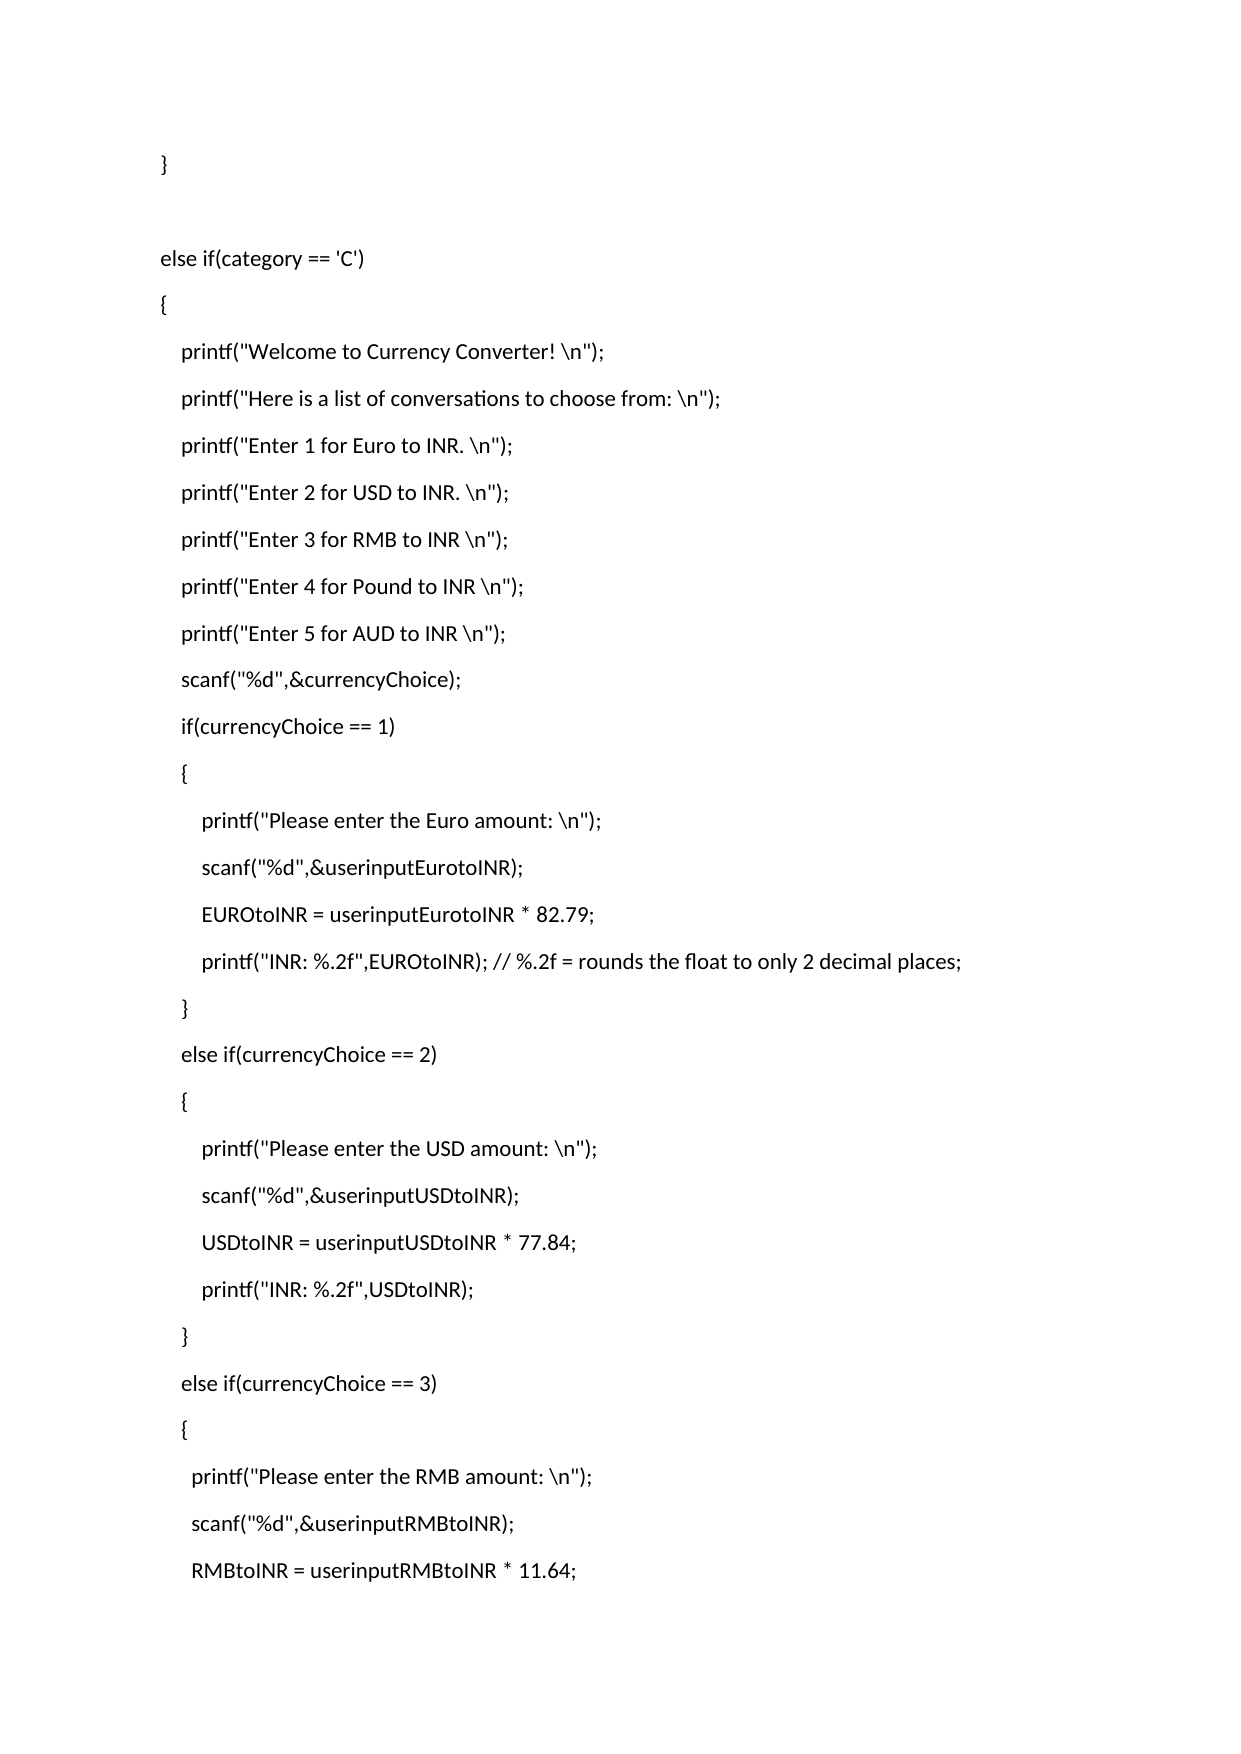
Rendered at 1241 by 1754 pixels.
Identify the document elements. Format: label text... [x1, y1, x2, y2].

text { [150, 759, 1090, 787]
text printf("Here is a list of conversations to choose from: \n"); [150, 384, 1090, 412]
text scanf("%d",&userinputUSDtoINR); [150, 1181, 1090, 1209]
text } [150, 1322, 1090, 1350]
text } [150, 994, 1090, 1022]
text { [150, 291, 1090, 319]
text scanf("%d",&userinputRMBtoINR); [150, 1509, 1090, 1537]
text printf("Enter 1 for Euro to INR. \n"); [150, 431, 1090, 459]
text printf("Please enter the RMB amount: \n"); [150, 1462, 1090, 1491]
text { [150, 1416, 1090, 1444]
text printf("Enter 5 for AUD to INR \n"); [150, 619, 1090, 647]
text scanf("%d",&currencyChoice); [150, 666, 1090, 694]
text printf("Enter 4 for Pound to INR \n"); [150, 572, 1090, 600]
text RMBtoINR = userinputRMBtoINR * 11.64; [150, 1556, 1090, 1584]
text printf("Please enter the USD amount: \n"); [150, 1134, 1090, 1162]
text { [150, 1087, 1090, 1116]
text printf("INR: %.2f",EUROtoINR); // %.2f = rounds the float to only 2 decimal places; [150, 947, 1090, 975]
text if(currencyChoice == 1) [150, 712, 1090, 741]
text printf("Enter 2 for USD to INR. \n"); [150, 478, 1090, 506]
text } [150, 150, 1090, 178]
text EUROtoINR = userinputEurotoINR * 82.79; [150, 900, 1090, 928]
text USDtoINR = userinputUSDtoINR * 77.84; [150, 1228, 1090, 1256]
text printf("Please enter the Euro amount: \n"); [150, 806, 1090, 834]
text printf("Enter 3 for RMB to INR \n"); [150, 525, 1090, 553]
text printf("INR: %.2f",USDtoINR); [150, 1275, 1090, 1303]
text printf("Welcome to Currency Converter! \n"); [150, 337, 1090, 366]
text scanf("%d",&userinputEurotoINR); [150, 853, 1090, 881]
text else if(currencyChoice == 3) [150, 1369, 1090, 1397]
text else if(category == 'C') [150, 244, 1090, 272]
text else if(currencyChoice == 2) [150, 1041, 1090, 1069]
